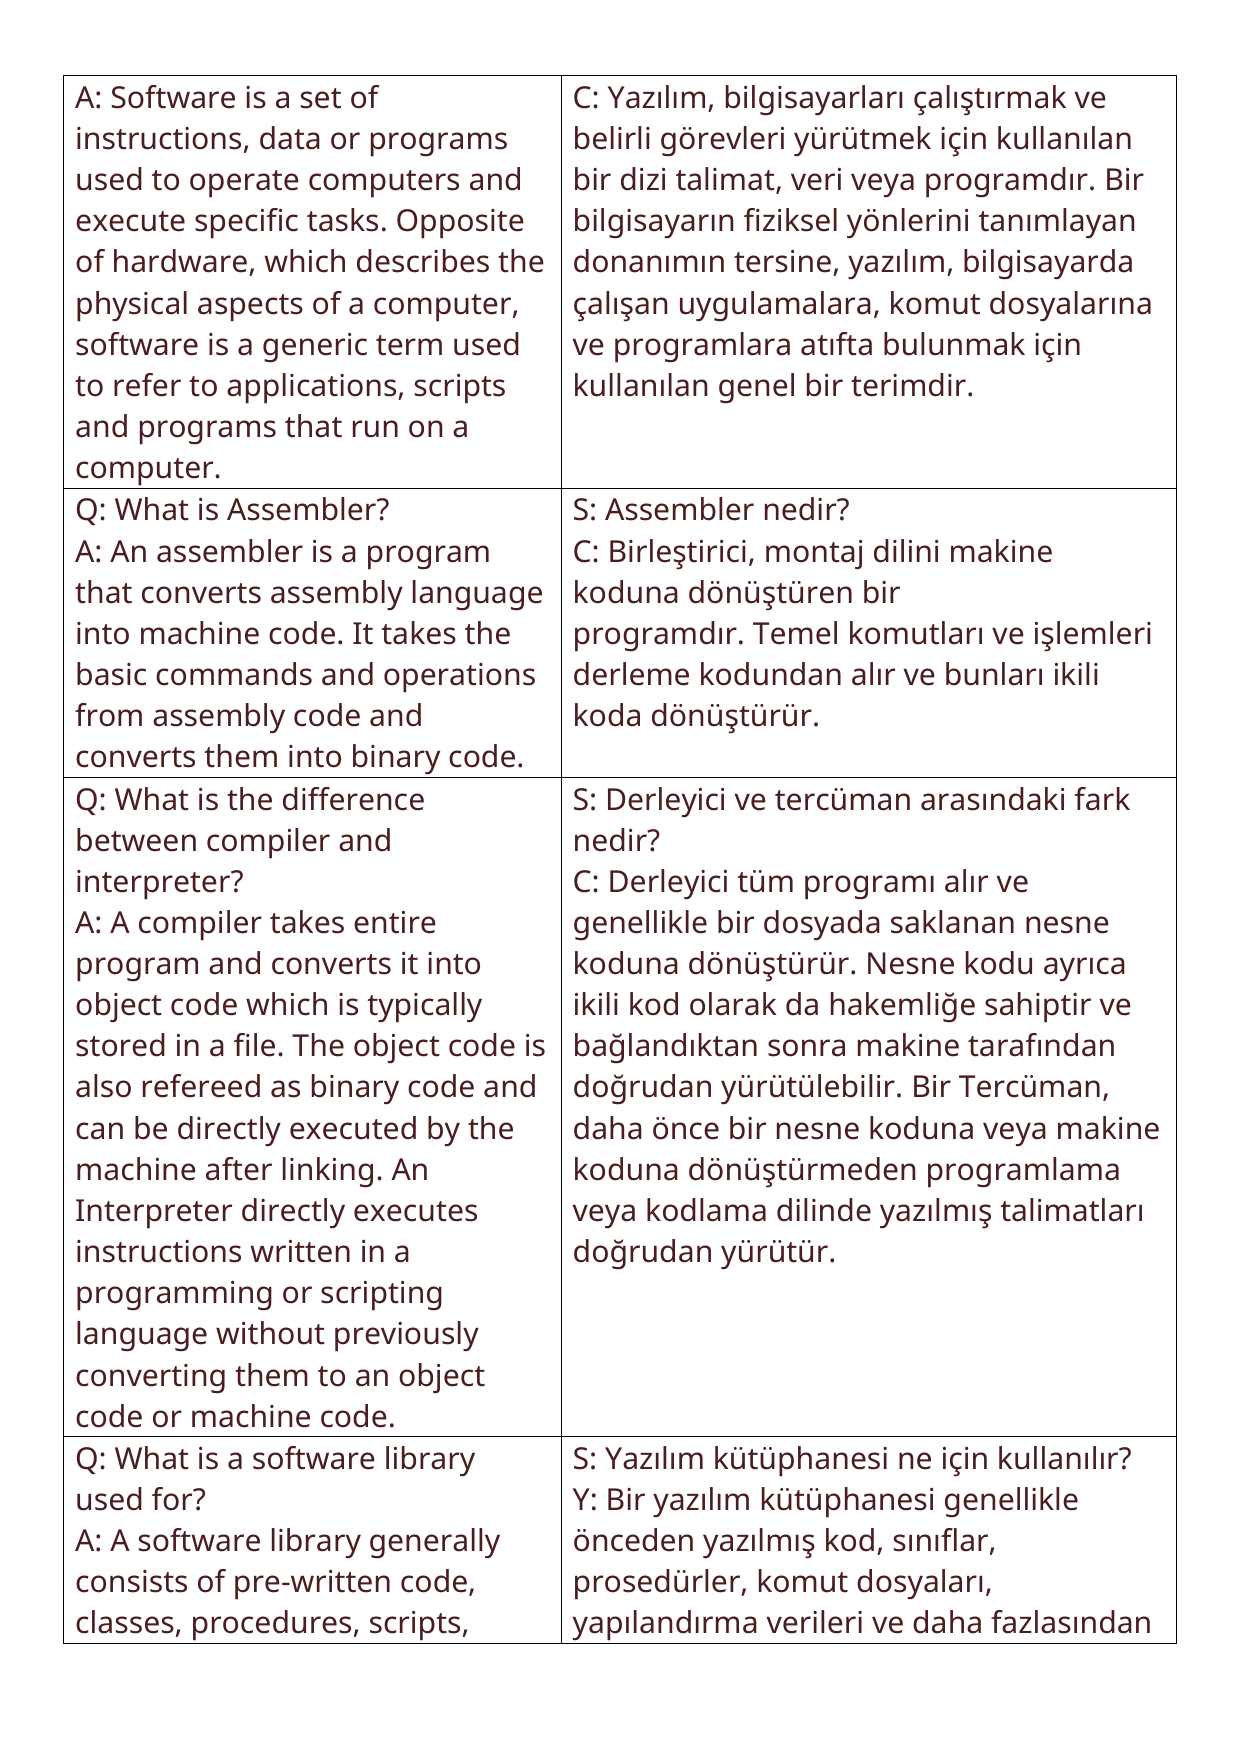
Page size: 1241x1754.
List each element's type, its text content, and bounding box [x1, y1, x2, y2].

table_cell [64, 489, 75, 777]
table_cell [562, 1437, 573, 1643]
table_cell S: Assembler nedir? C: Birleştirici, montaj dilini makine koduna dönüştüren bir programdır. Temel komutları ve işlemleri derleme kodundan alır ve bunları ikili koda dönüştürür. [562, 489, 1176, 777]
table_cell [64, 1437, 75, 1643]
table_cell Q: What is the difference between compiler and interpreter? A: A compiler takes entire program and converts it into object code which is typically stored in a file. The object code is also refereed as binary code and can be directly executed by the machine after linking. An Interpreter directly executes instructions written in a programming or scripting language without previously converting them to an object code or machine code. [64, 778, 561, 1436]
table_cell S: Derleyici ve tercüman arasındaki fark nedir? C: Derleyici tüm programı alır ve genellikle bir dosyada saklanan nesne koduna dönüştürür. Nesne kodu ayrıca ikili kod olarak da hakemliğe sahiptir ve bağlandıktan sonra makine tarafından doğrudan yürütülebilir. Bir Tercüman, daha önce bir nesne koduna veya makine koduna dönüştürmeden programlama veya kodlama dilinde yazılmış talimatları doğrudan yürütür. [562, 778, 1176, 1436]
table_cell Q: What is Assembler? A: An assembler is a program that converts assembly language into machine code. It takes the basic commands and operations from assembly code and converts them into binary code. [389, 489, 561, 777]
